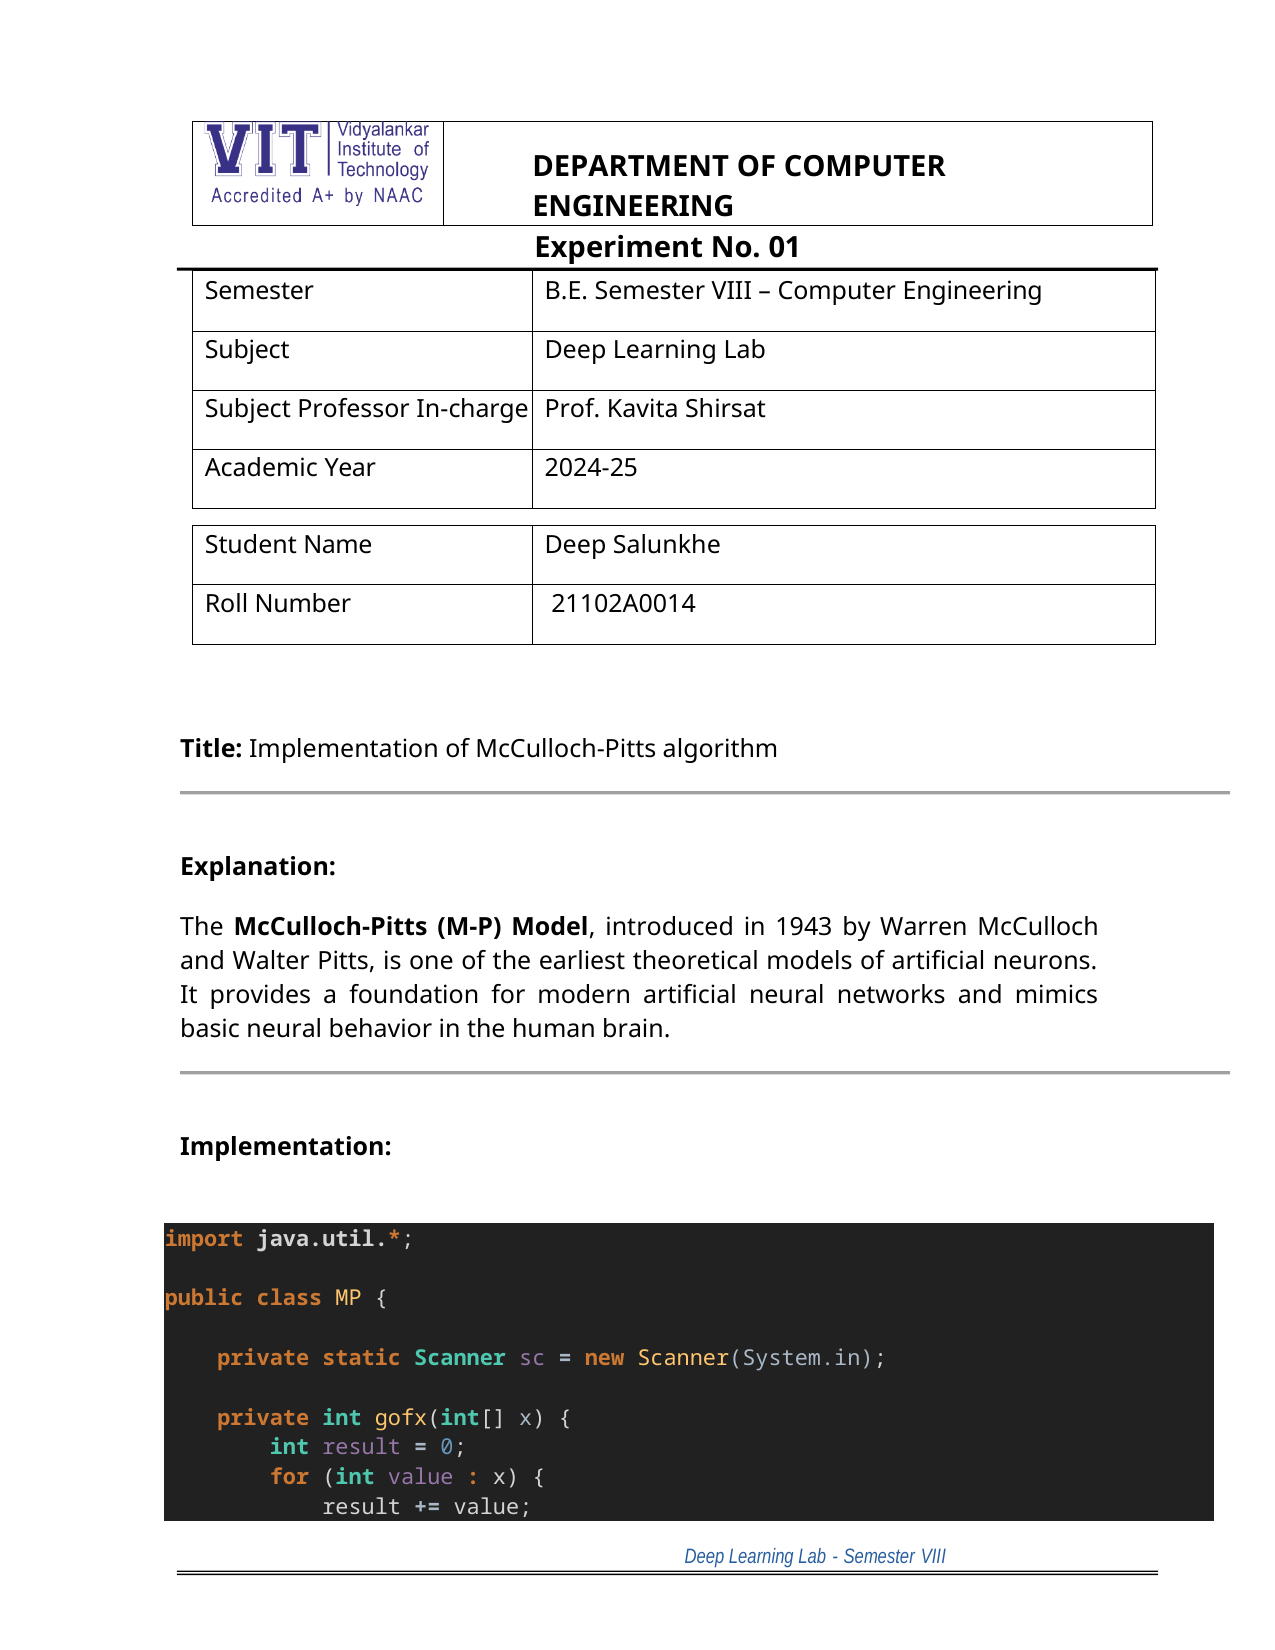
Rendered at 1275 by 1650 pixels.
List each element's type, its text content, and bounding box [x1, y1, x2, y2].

table_cell 21102A0014 [533, 585, 1155, 643]
text result += value; [164, 1491, 1214, 1521]
table_header [193, 122, 443, 224]
text Implementation: [180, 1128, 1099, 1163]
table_header Semester [193, 271, 532, 331]
text Title: Implementation of McCulloch-Pitts algorithm [180, 731, 1099, 765]
picture [204, 121, 429, 206]
table_cell Roll Number [193, 585, 532, 643]
title Experiment No. 01 [164, 227, 1171, 266]
text private static Scanner sc = new Scanner(System.in); [164, 1342, 1214, 1372]
table_header DEPARTMENT OF COMPUTER ENGINEERING [444, 122, 1152, 224]
table_cell Academic Year [193, 450, 532, 508]
table_cell Subject Professor In-charge [193, 391, 532, 449]
text The McCulloch-Pitts (M-P) Model, introduced in 1943 by Warren McCulloch and Walter Pitts, is one of the earliest theoretical models of artificial neurons. It provides a foundation for modern artificial neural networks and mimics basic neural behavior in the human brain. [180, 909, 1099, 1045]
table_header Deep Salunkhe [533, 526, 1155, 584]
text import java.util.*; [164, 1223, 1214, 1253]
text int result = 0; [164, 1431, 1214, 1461]
table_header Student Name [193, 526, 532, 584]
table_header B.E. Semester VIII – Computer Engineering [533, 271, 1155, 331]
table_cell Prof. Kavita Shirsat [533, 391, 1155, 449]
table_cell Subject [193, 332, 532, 390]
text Explanation: [180, 848, 1099, 883]
table_cell 2024-25 [533, 450, 1155, 508]
text private int gofx(int[] x) { [164, 1402, 1214, 1431]
table_cell Deep Learning Lab [533, 332, 1155, 390]
text for (int value : x) { [164, 1461, 1214, 1491]
text public class MP { [164, 1282, 1214, 1312]
